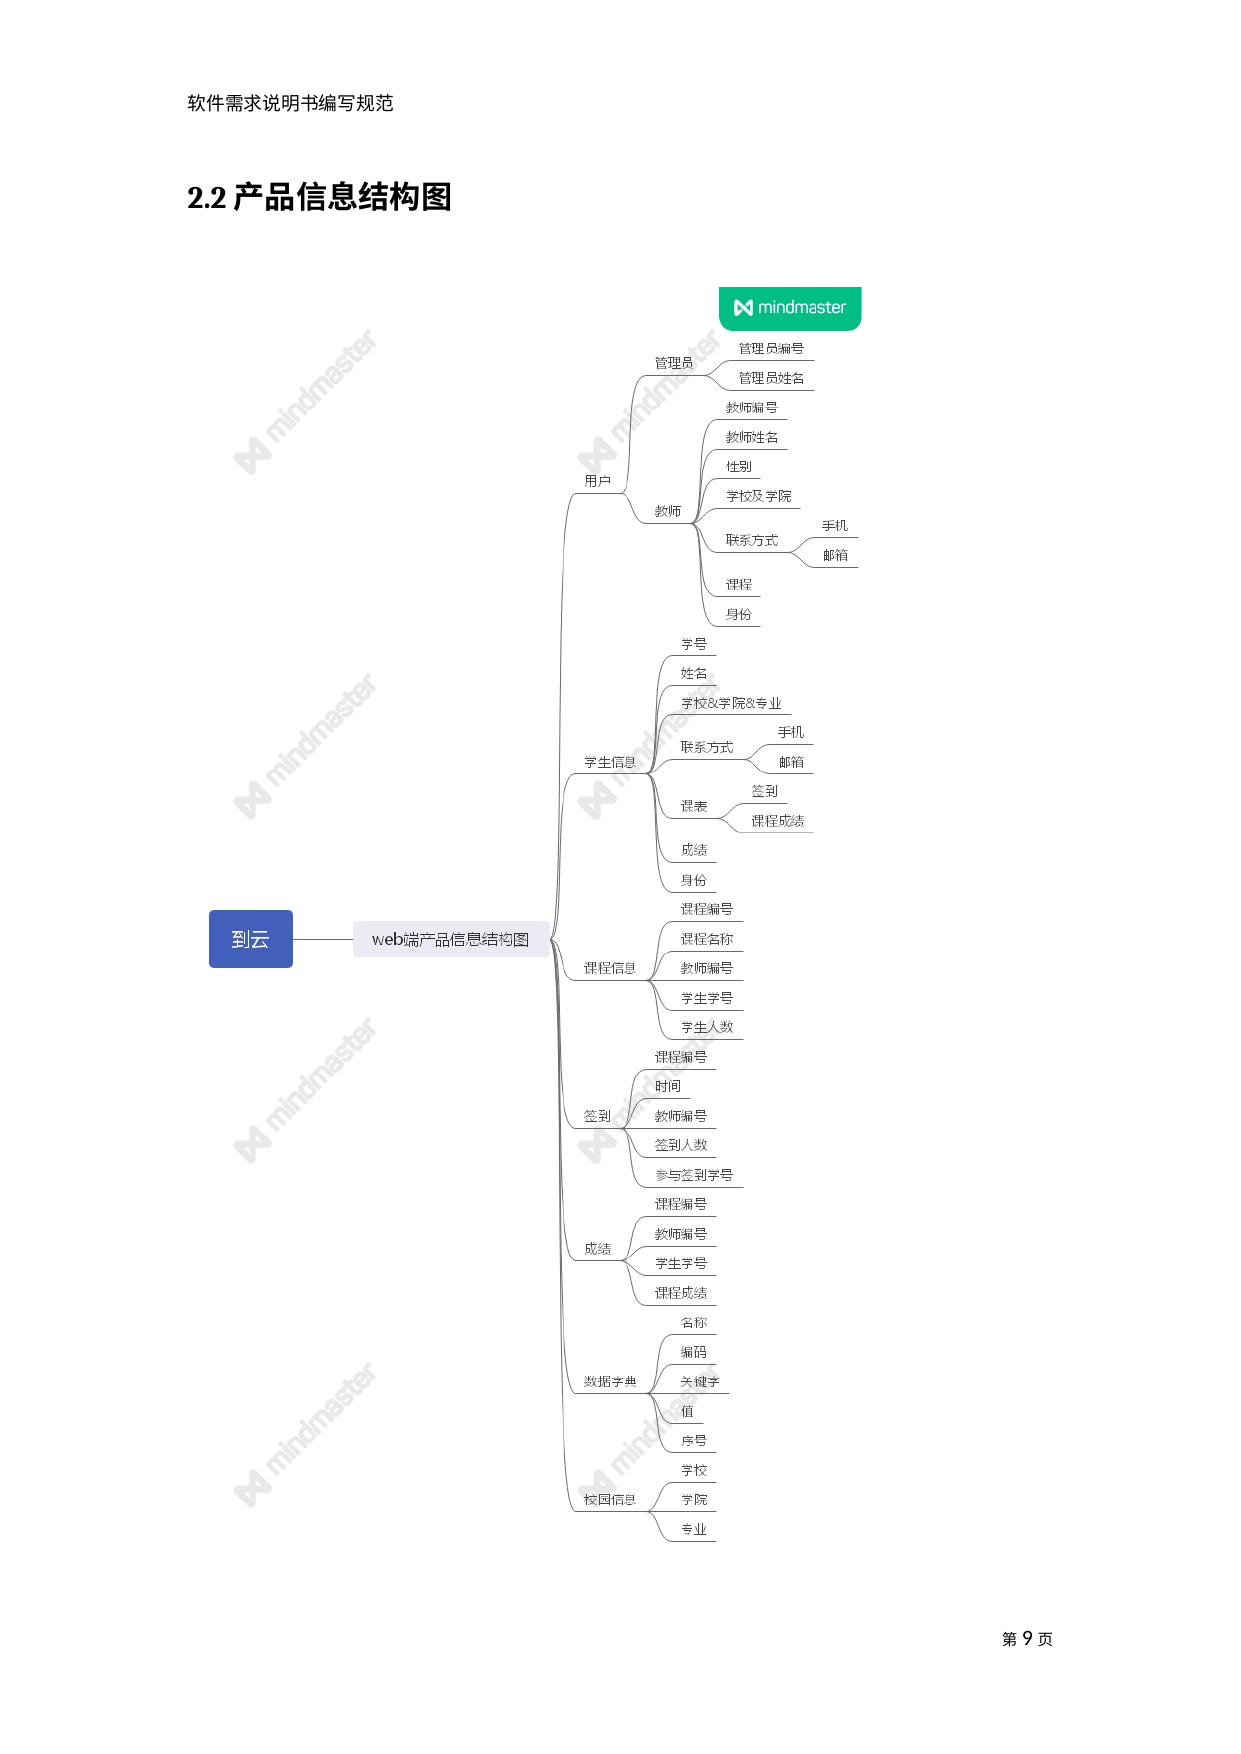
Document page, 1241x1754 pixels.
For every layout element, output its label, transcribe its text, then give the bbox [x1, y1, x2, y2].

picture [187, 287, 878, 1561]
subtitle 2.2 产品信息结构图 [187, 162, 1053, 227]
